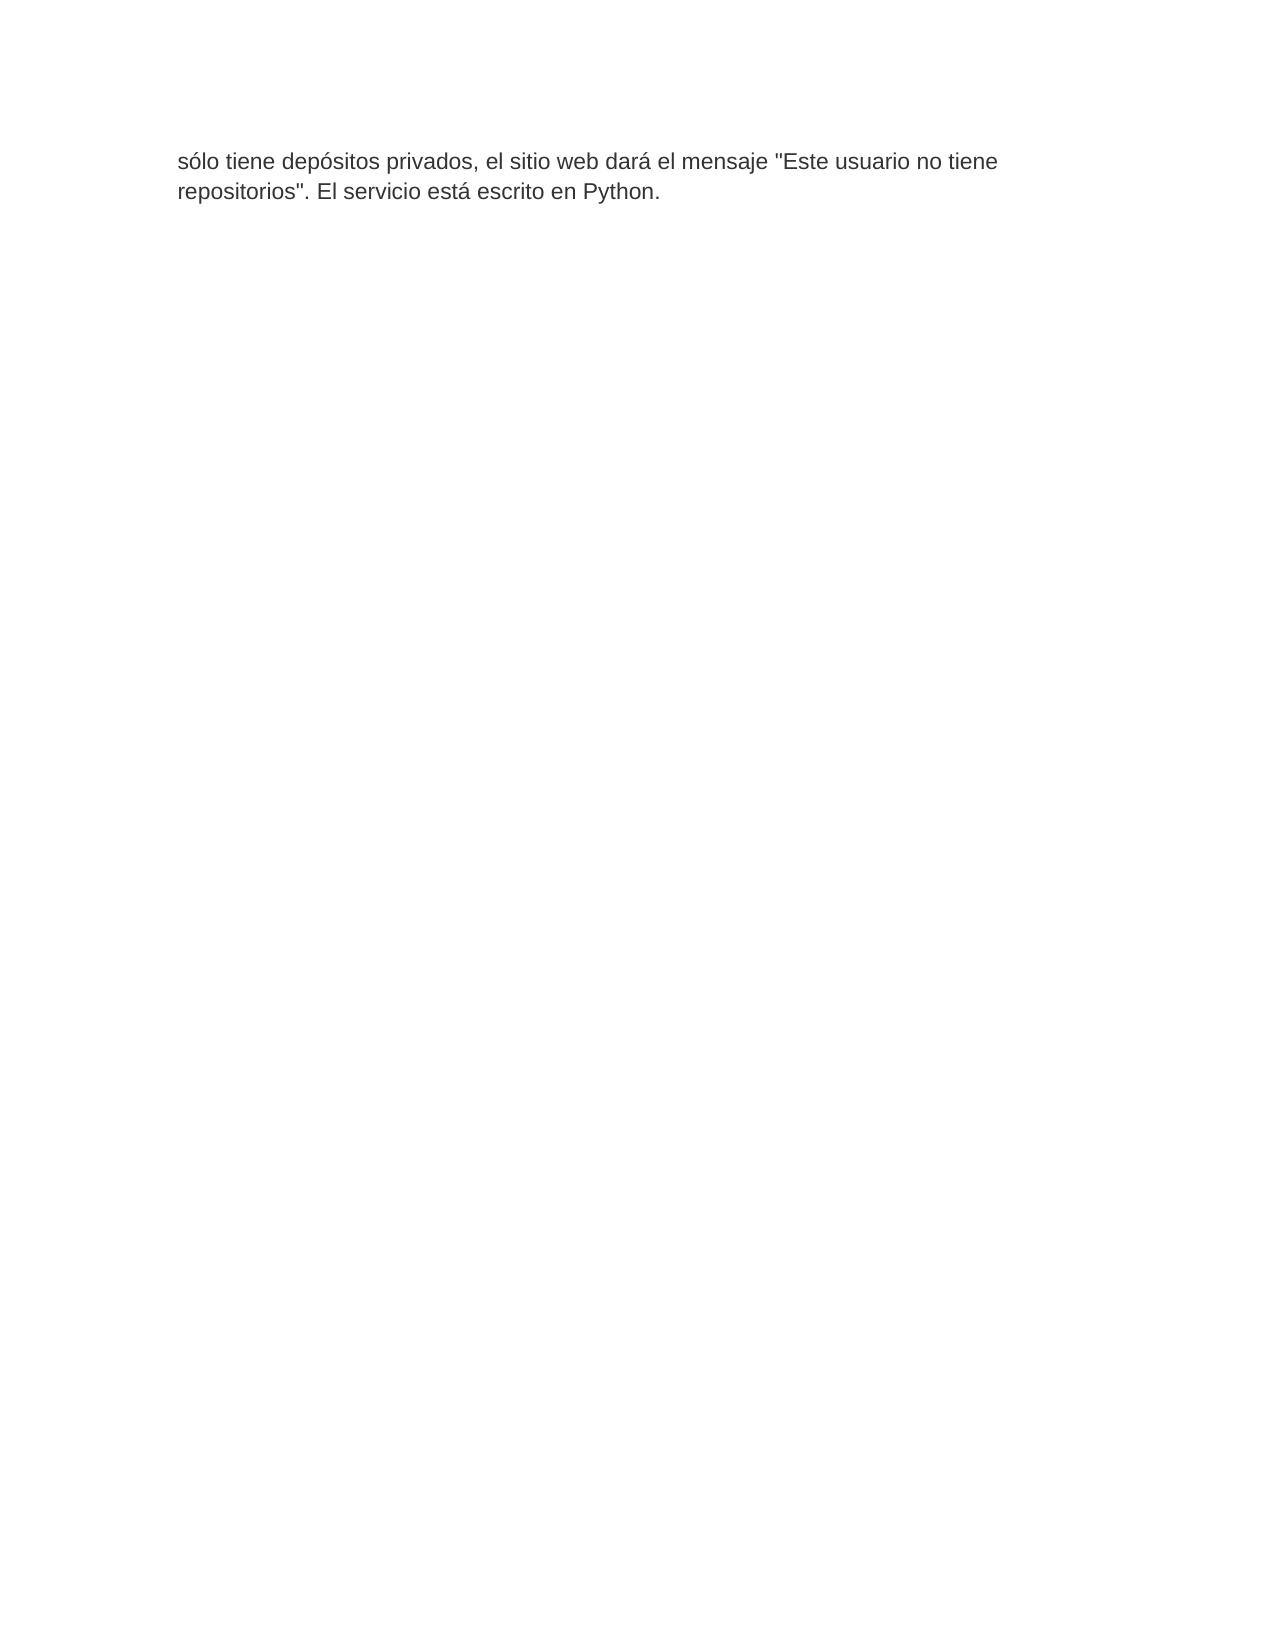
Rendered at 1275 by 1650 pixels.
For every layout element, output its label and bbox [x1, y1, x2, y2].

text [177, 148, 1098, 204]
